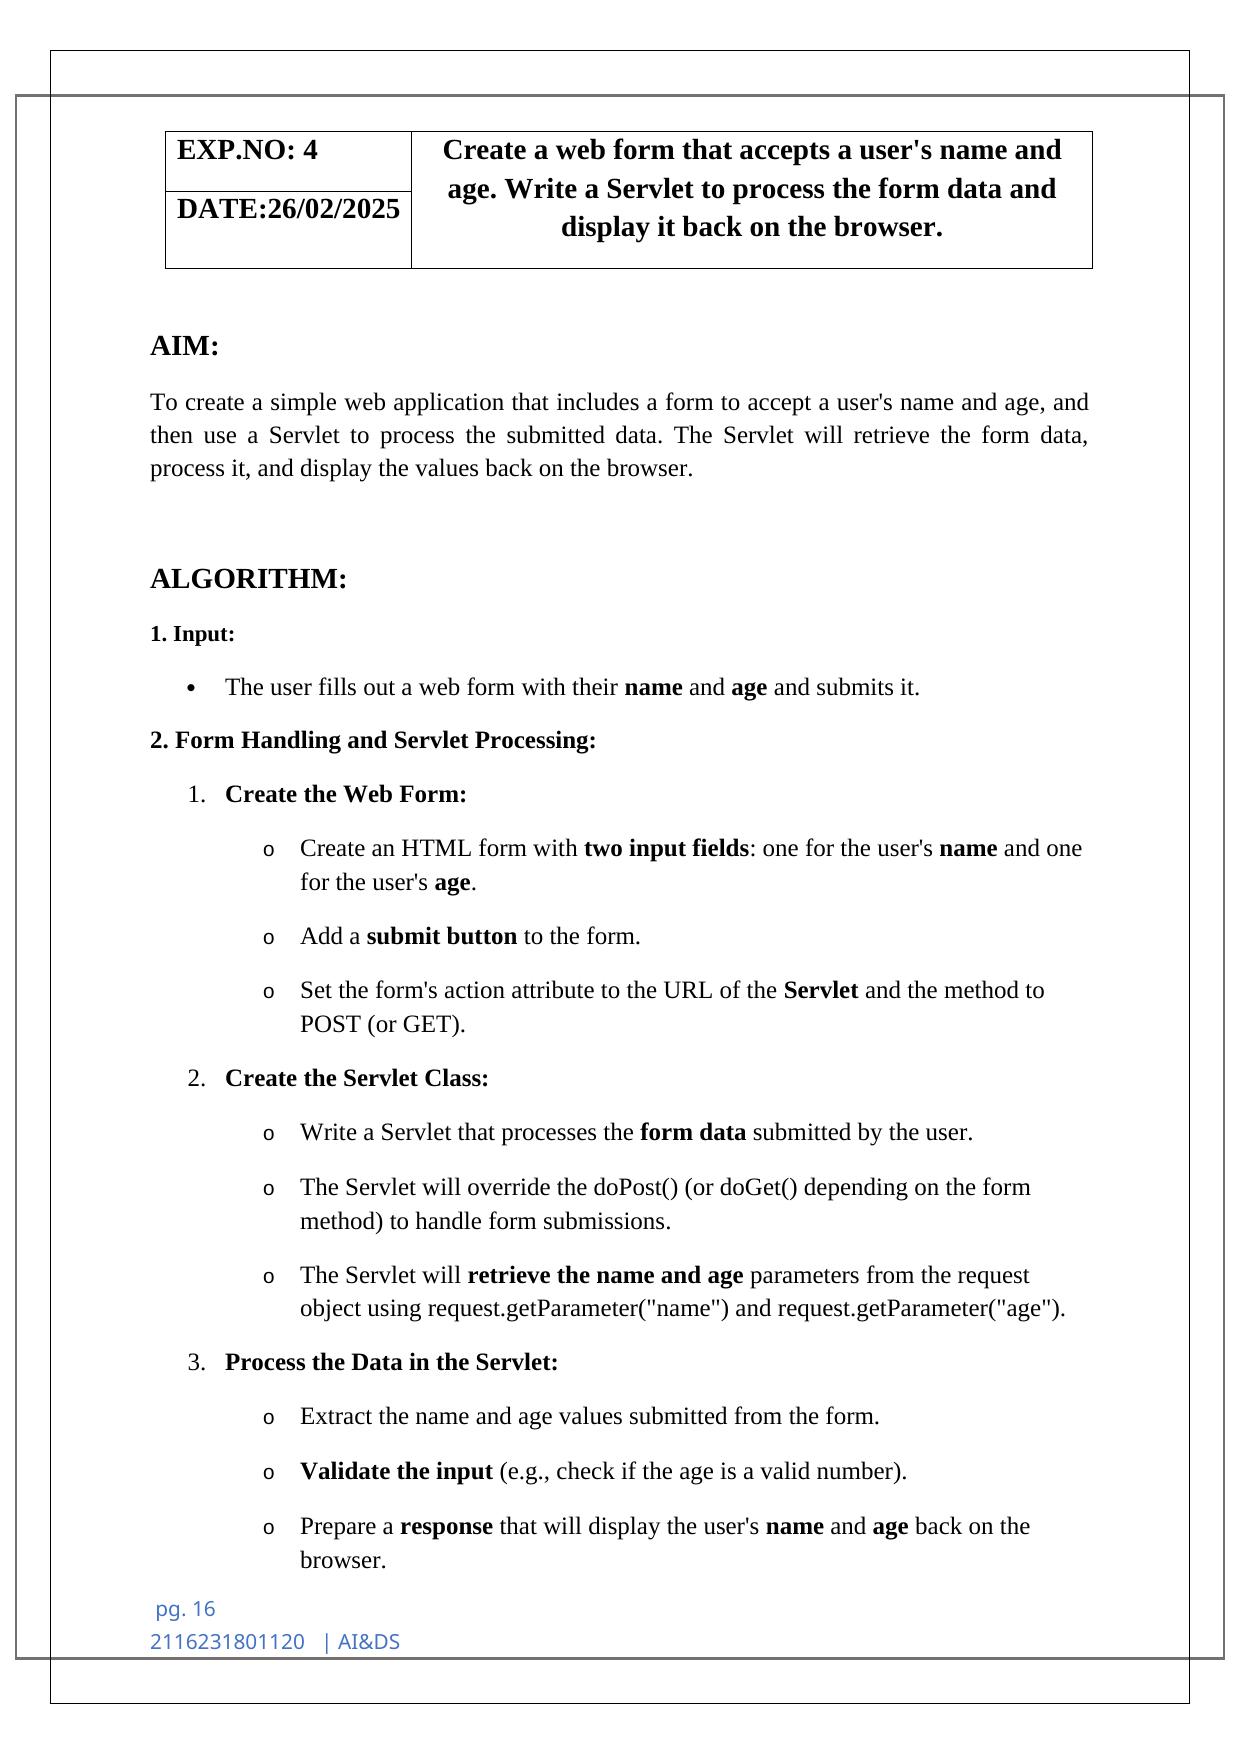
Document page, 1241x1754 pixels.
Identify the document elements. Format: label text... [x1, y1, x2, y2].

list Add a submit button to the form. [262, 921, 1090, 950]
text 1. Input: [150, 621, 1090, 647]
table_header EXP.NO: 4 [166, 132, 411, 191]
list The Servlet will override the doPost() (or doGet() depending on the form method) to handle form submissions. [262, 1172, 1090, 1234]
list Create an HTML form with two input fields: one for the user's name and one for the user's age. [262, 833, 1090, 896]
list Validate the input (e.g., check if the age is a valid number). [262, 1456, 1090, 1486]
list The user fills out a web form with their name and age and submits it. [187, 672, 1090, 700]
table_header Create a web form that accepts a user's name and age. Write a Servlet to process the form data and display it back on the browser. [412, 132, 1092, 268]
list Create the Servlet Class: [187, 1063, 1090, 1092]
list Set the form's action attribute to the URL of the Servlet and the method to POST (or GET). [262, 976, 1090, 1038]
text AIM: [150, 328, 1090, 362]
list The Servlet will retrieve the name and age parameters from the request object using request.getParameter("name") and request.getParameter("age"). [262, 1260, 1090, 1322]
text 2. Form Handling and Servlet Processing: [150, 725, 1090, 754]
list Extract the name and age values submitted from the form. [262, 1401, 1090, 1431]
list Create the Web Form: [187, 779, 1090, 808]
list Process the Data in the Servlet: [187, 1347, 1090, 1376]
list Prepare a response that will display the user's name and age back on the browser. [262, 1511, 1090, 1573]
list Write a Servlet that processes the form data submitted by the user. [262, 1117, 1090, 1147]
text To create a simple web application that includes a form to accept a user's name and age, and then use a Servlet to process the submitted data. The Servlet will retrieve the form data, process it, and display the values back on the browser. [150, 387, 1090, 482]
text ALGORITHM: [150, 561, 1090, 595]
table_cell DATE:26/02/2025 [166, 192, 411, 268]
